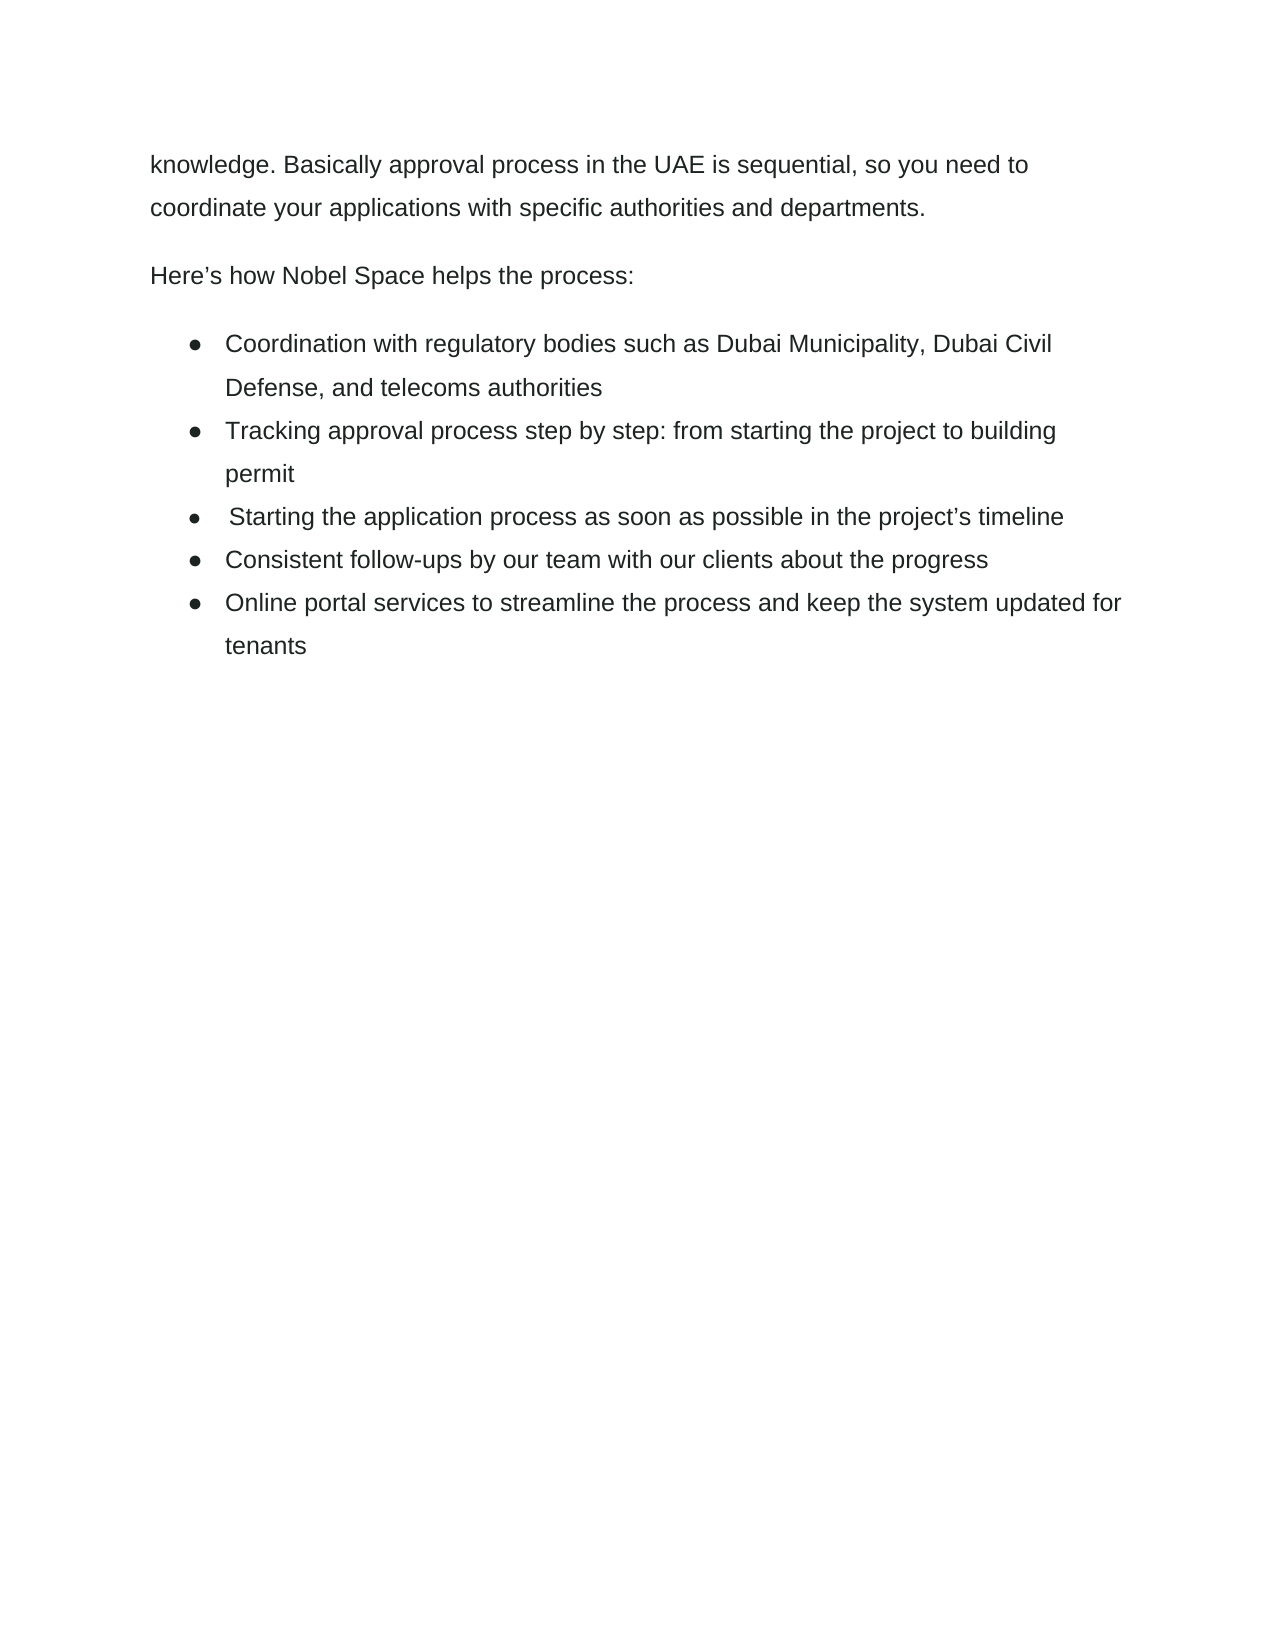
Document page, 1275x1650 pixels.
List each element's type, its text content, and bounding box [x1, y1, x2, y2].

list Online portal services to streamline the process and keep the system updated for tenants [187, 588, 1125, 660]
list Starting the application process as soon as possible in the project’s timeline [187, 502, 1125, 531]
list Consistent follow-ups by our team with our clients about the progress [187, 545, 1125, 574]
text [150, 150, 1125, 222]
list Coordination with regulatory bodies such as Dubai Municipality, Dubai Civil Defense, and telecoms authorities [187, 329, 1125, 401]
text Here’s how Nobel Space helps the process: [150, 261, 1125, 290]
list Tracking approval process step by step: from starting the project to building permit [187, 416, 1125, 487]
